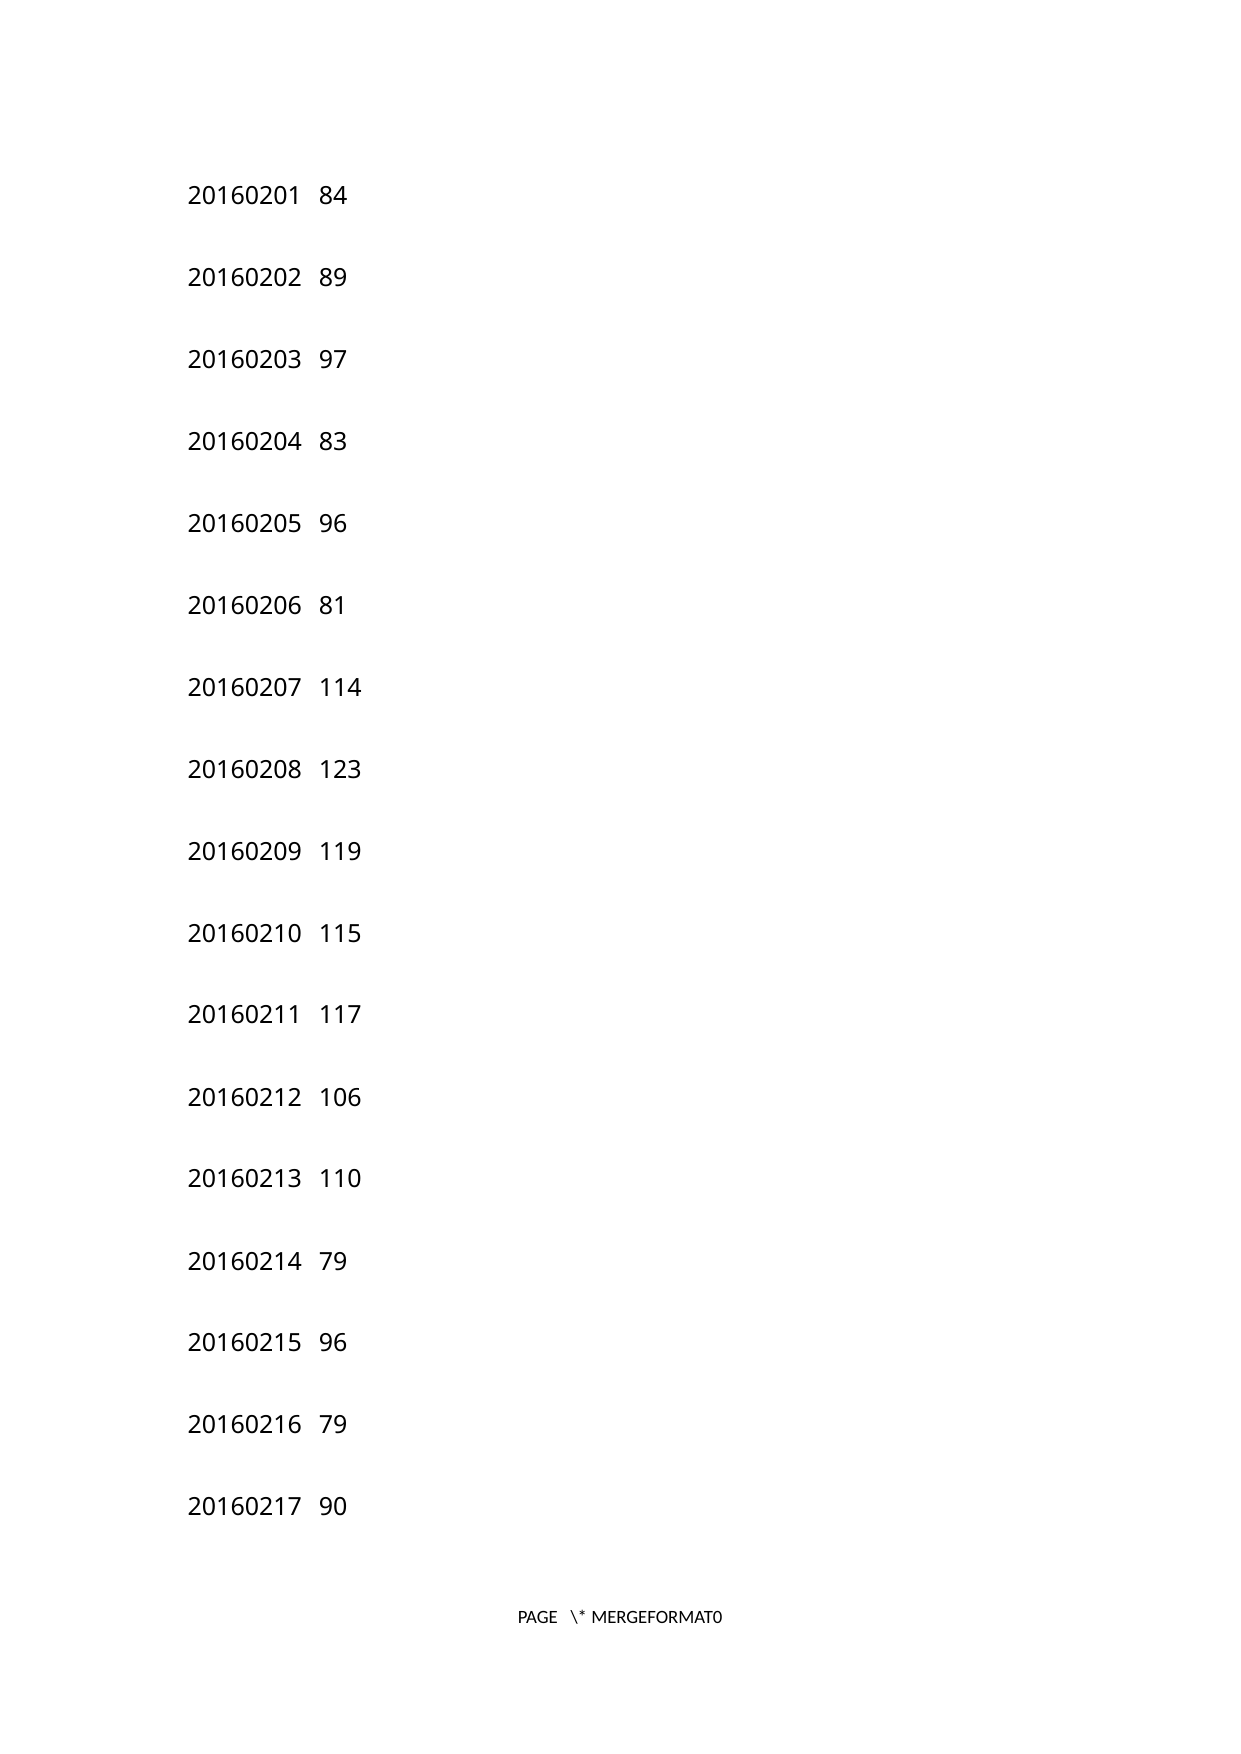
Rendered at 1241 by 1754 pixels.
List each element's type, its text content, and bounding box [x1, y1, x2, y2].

text 20160201 84 [187, 162, 1053, 227]
text 20160212 106 [187, 1064, 1053, 1129]
text 20160202 89 [187, 244, 1053, 309]
text 20160209 119 [187, 818, 1053, 883]
text 20160208 123 [187, 736, 1053, 801]
text 20160205 96 [187, 490, 1053, 555]
text 20160206 81 [187, 572, 1053, 637]
text 20160214 79 [187, 1228, 1053, 1293]
text 20160204 83 [187, 408, 1053, 473]
text 20160207 114 [187, 654, 1053, 719]
text 20160210 115 [187, 900, 1053, 965]
text 20160211 117 [187, 982, 1053, 1047]
text 20160217 90 [187, 1474, 1053, 1539]
text 20160203 97 [187, 326, 1053, 391]
text 20160216 79 [187, 1392, 1053, 1457]
text 20160215 96 [187, 1310, 1053, 1375]
text 20160213 110 [187, 1146, 1053, 1211]
